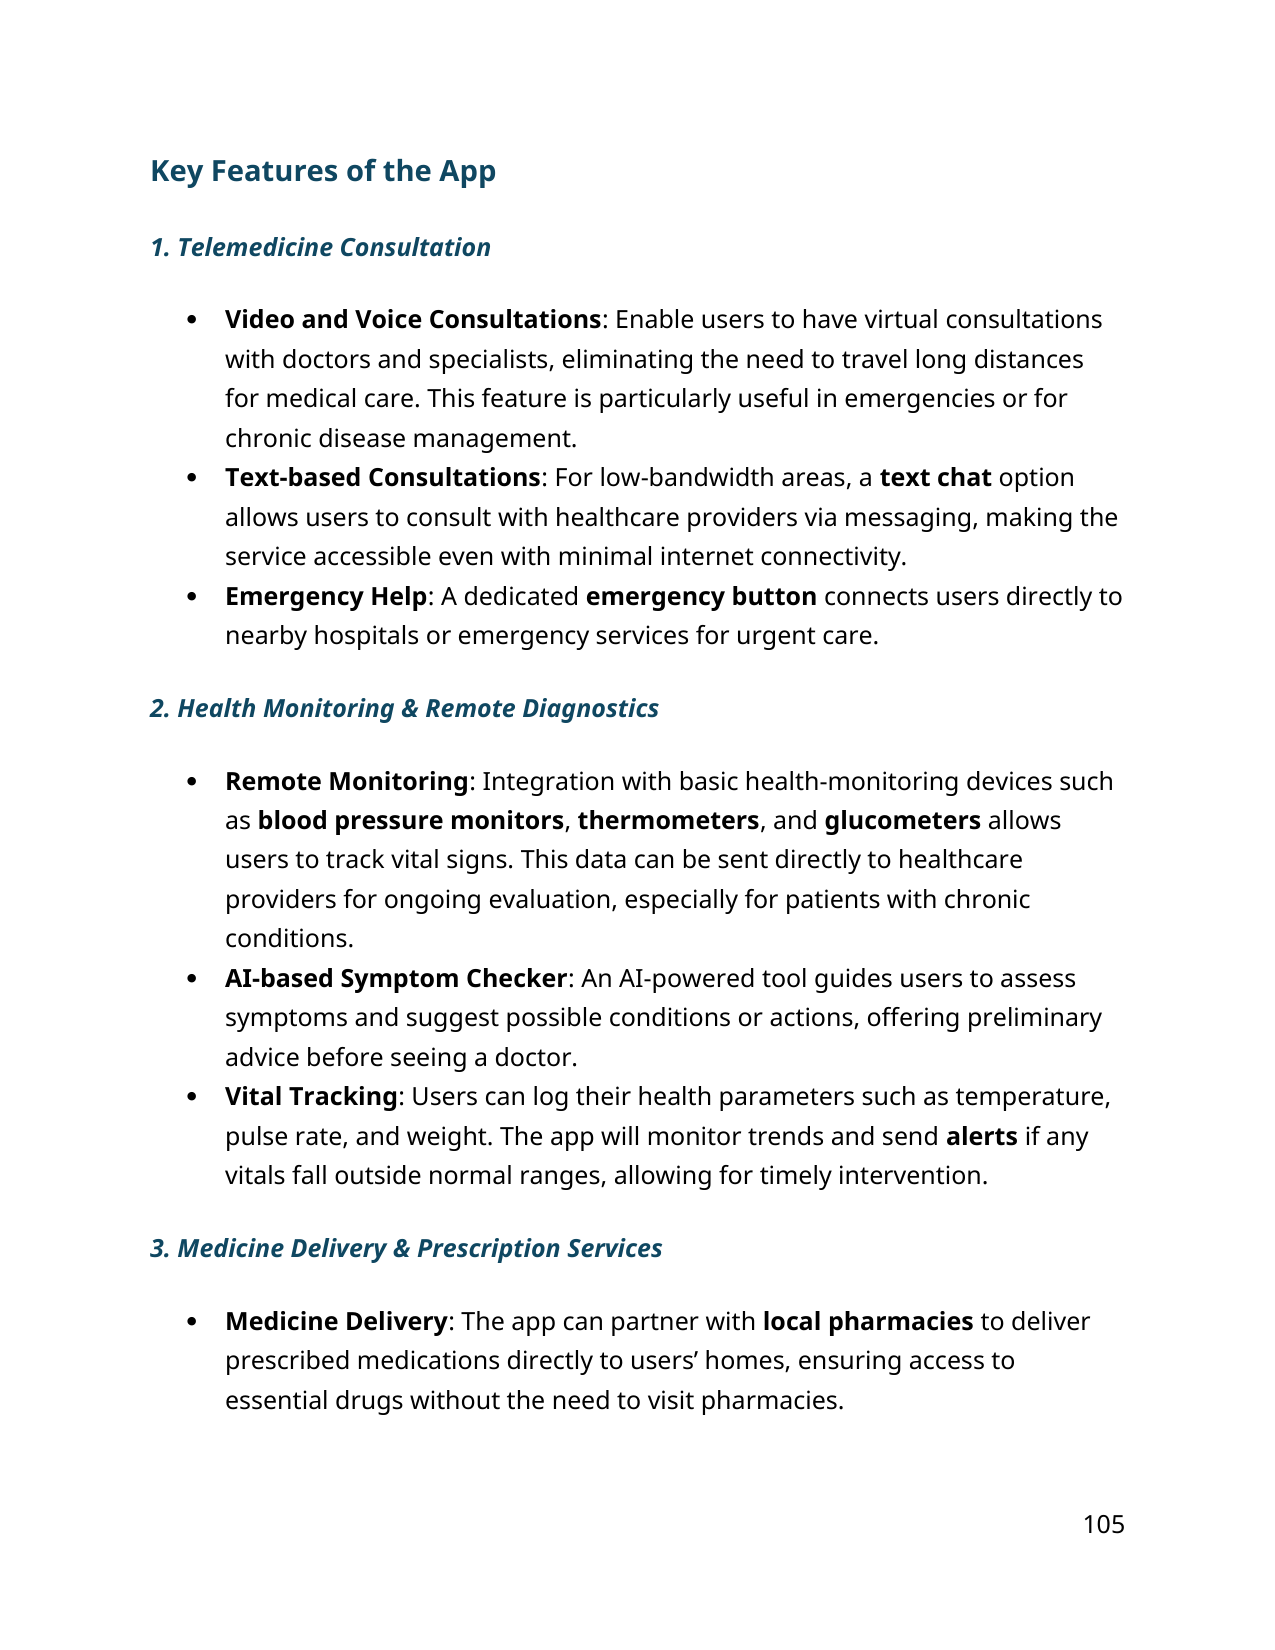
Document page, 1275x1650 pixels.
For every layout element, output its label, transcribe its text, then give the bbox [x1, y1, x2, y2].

subtitle 1. Telemedicine Consultation [150, 229, 1125, 263]
subtitle 3. Medicine Delivery & Prescription Services [150, 1231, 1125, 1265]
list AI-based Symptom Checker: An AI-powered tool guides users to assess symptoms and suggest possible conditions or actions, offering preliminary advice before seeing a doctor. [187, 961, 1125, 1073]
subtitle 2. Health Monitoring & Remote Diagnostics [150, 690, 1125, 724]
list Video and Voice Consultations: Enable users to have virtual consultations with doctors and specialists, eliminating the need to travel long distances for medical care. This feature is particularly useful in emergencies or for chronic disease management. [187, 302, 1125, 454]
list Remote Monitoring: Integration with basic health-monitoring devices such as blood pressure monitors, thermometers, and glucometers allows users to track vital signs. This data can be sent directly to healthcare providers for ongoing evaluation, especially for patients with chronic conditions. [187, 763, 1125, 955]
list Text-based Consultations: For low-bandwidth areas, a text chat option allows users to consult with healthcare providers via messaging, making the service accessible even with minimal internet connectivity. [187, 460, 1125, 573]
list Vital Tracking: Users can log their health parameters such as temperature, pulse rate, and weight. The app will monitor trends and send alerts if any vitals fall outside normal ranges, allowing for timely intervention. [187, 1079, 1125, 1192]
list Emergency Help: A dedicated emergency button connects users directly to nearby hospitals or emergency services for urgent care. [187, 578, 1125, 652]
subtitle Key Features of the App [150, 150, 1125, 190]
list Medicine Delivery: The app can partner with local pharmacies to deliver prescribed medications directly to users’ homes, ensuring access to essential drugs without the need to visit pharmacies. [187, 1303, 1125, 1416]
